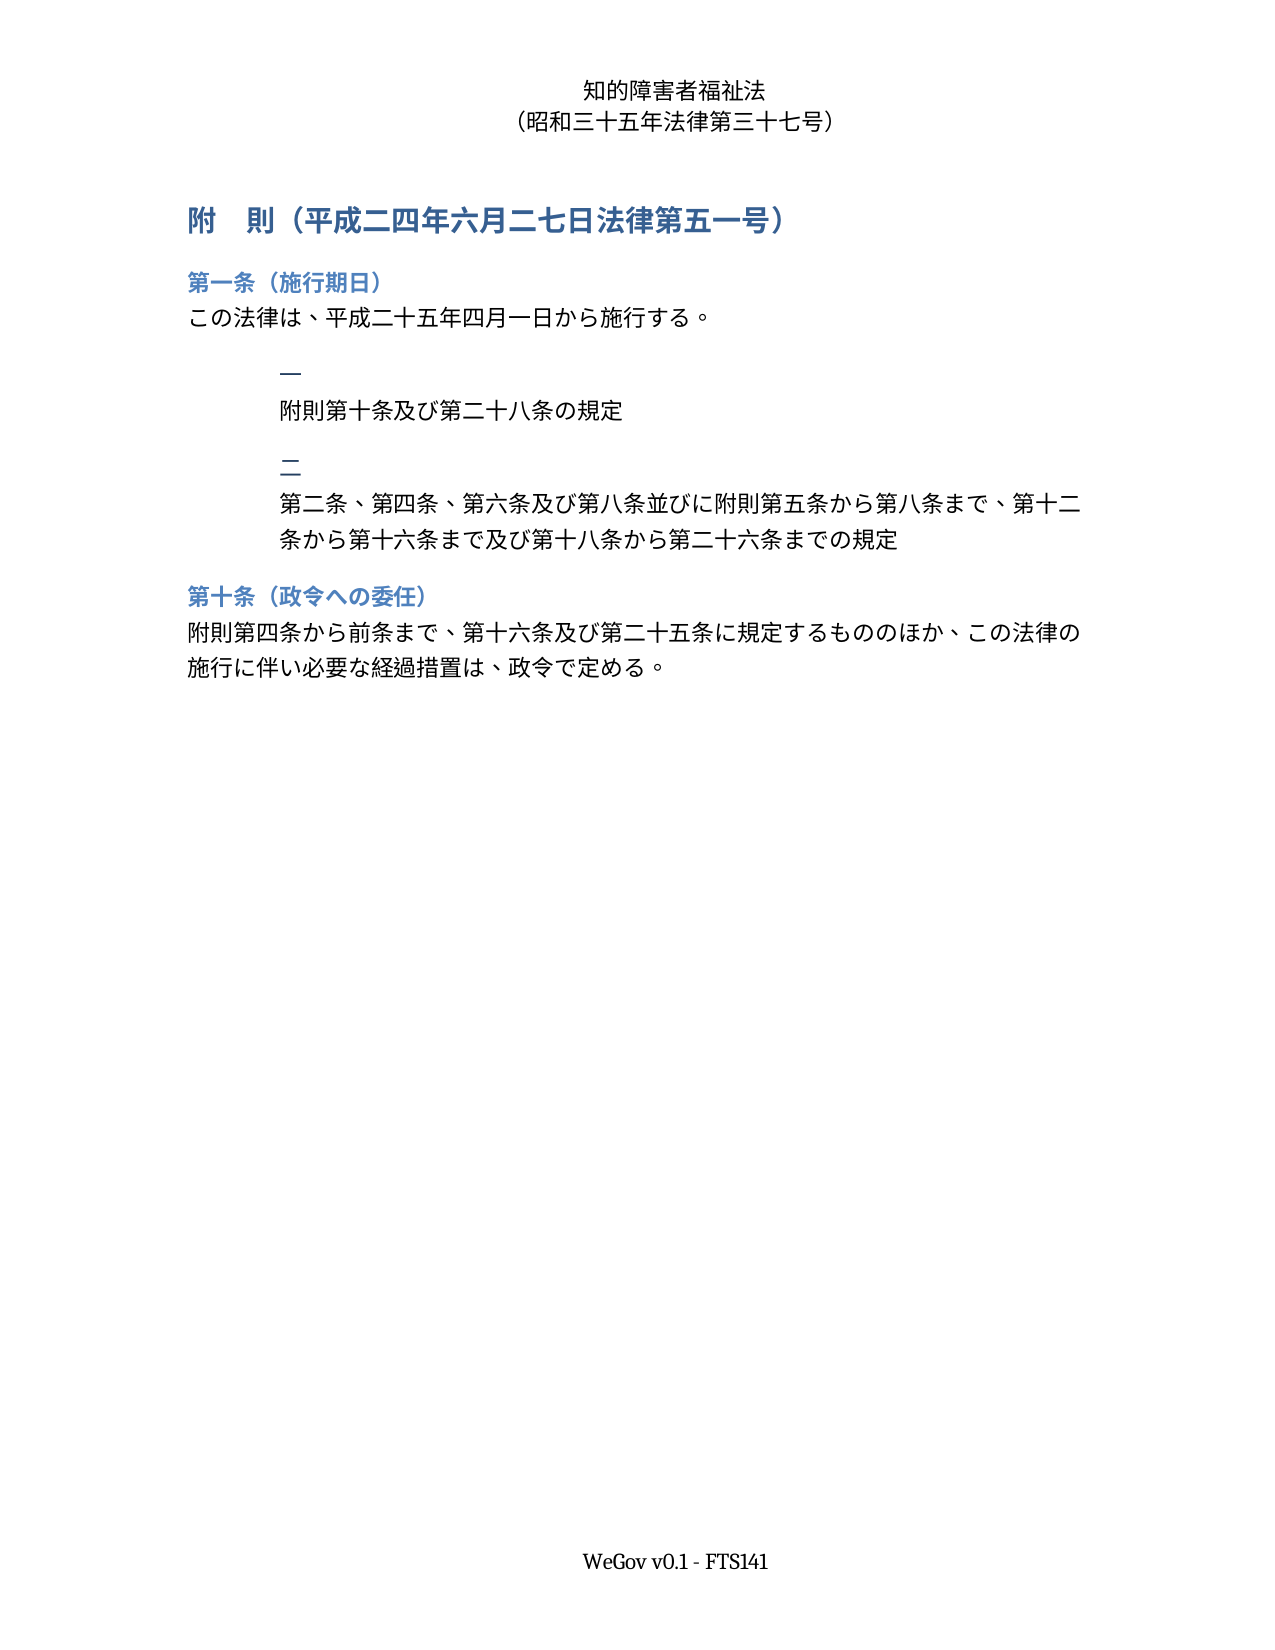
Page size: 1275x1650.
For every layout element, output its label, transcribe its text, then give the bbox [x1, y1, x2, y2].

subtitle 第一条（施行期日） [187, 266, 1087, 298]
text 第二条、第四条、第六条及び第八条並びに附則第五条から第八条まで、第十二条から第十六条まで及び第十八条から第二十六条までの規定 [279, 488, 1087, 555]
subtitle 第十条（政令への委任） [187, 581, 1087, 612]
subtitle 一 [279, 359, 1087, 390]
subtitle 附 則（平成二四年六月二七日法律第五一号） [187, 200, 1087, 240]
subtitle 二 [279, 452, 1087, 483]
text 附則第四条から前条まで、第十六条及び第二十五条に規定するもののほか、この法律の施行に伴い必要な経過措置は、政令で定める。 [187, 616, 1087, 684]
text 附則第十条及び第二十八条の規定 [279, 395, 1087, 426]
text この法律は、平成二十五年四月一日から施行する。 [187, 302, 1087, 334]
